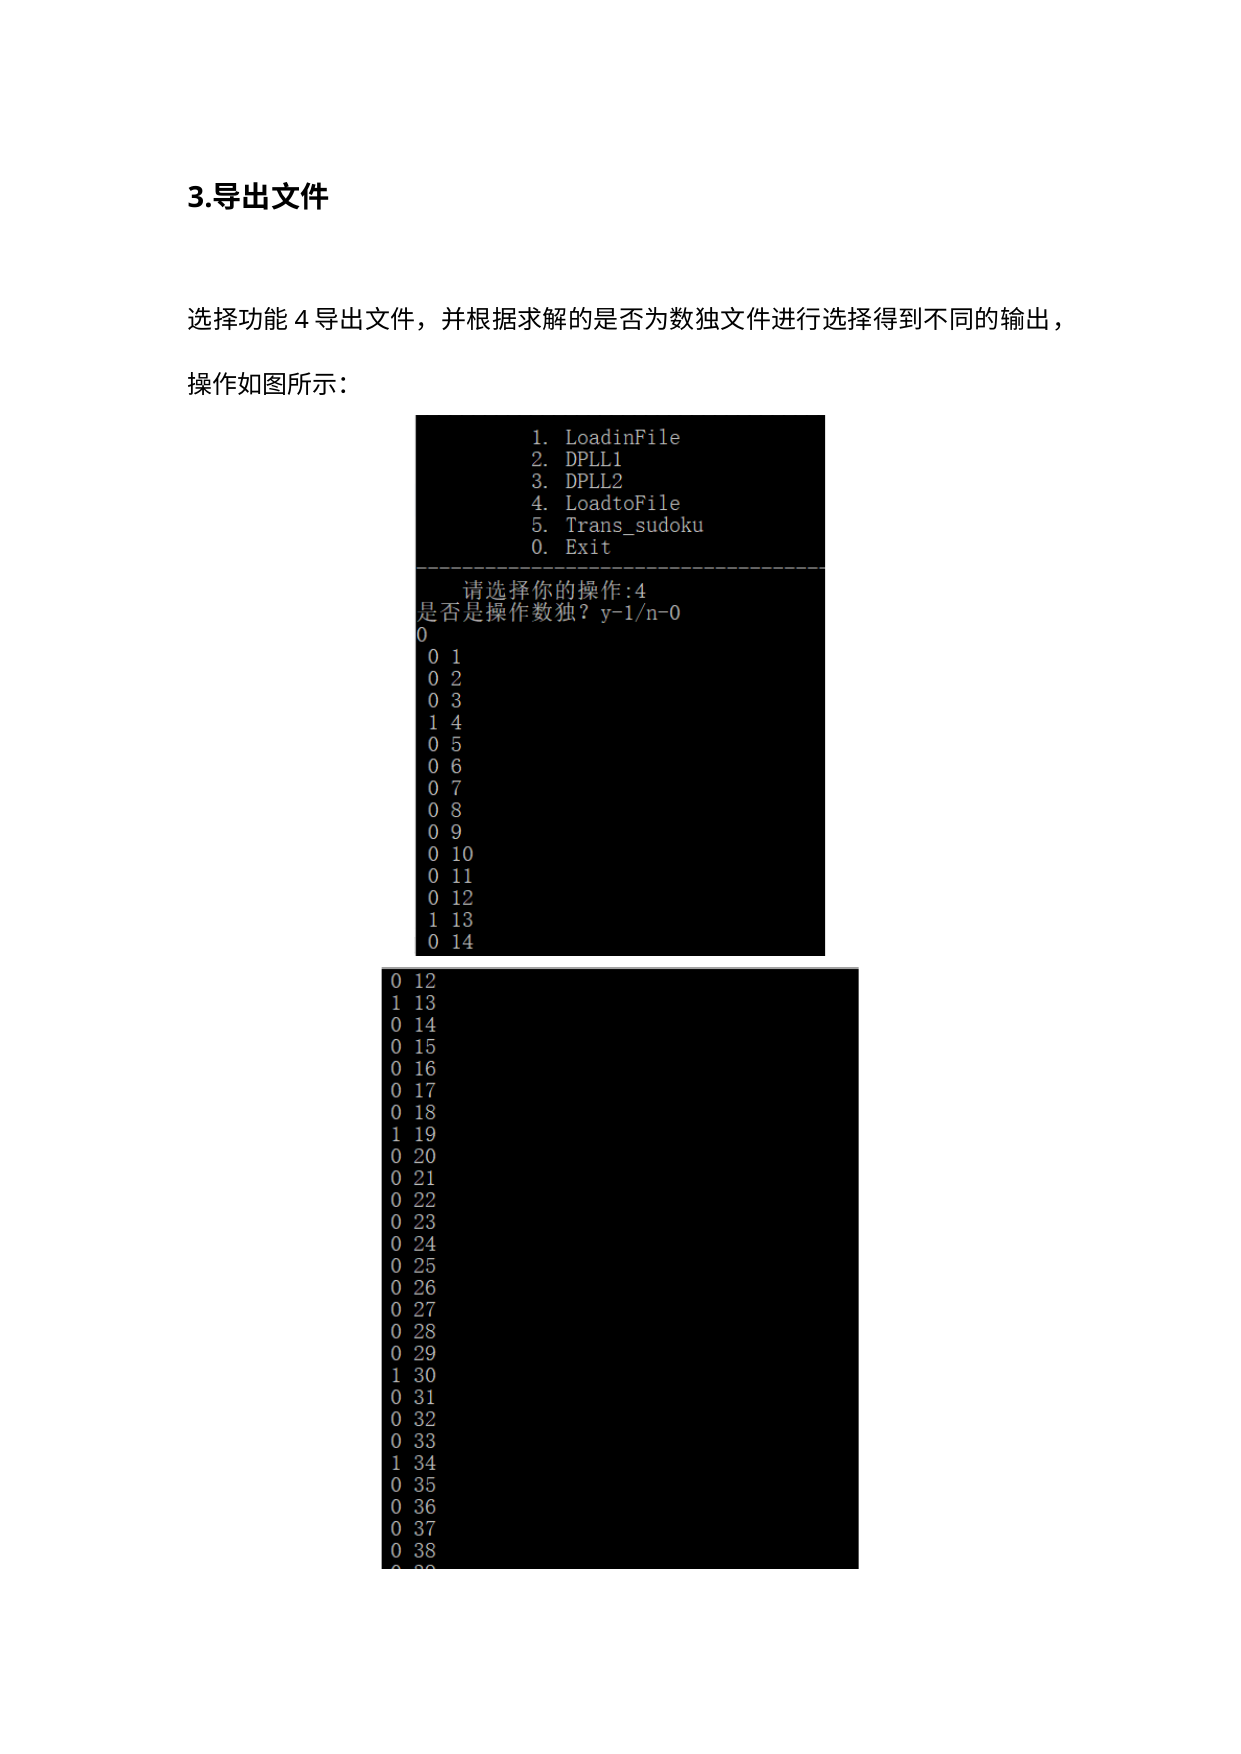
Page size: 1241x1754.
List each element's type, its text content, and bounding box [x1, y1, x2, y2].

subtitle 3.导出文件 [187, 162, 1053, 227]
picture [381, 967, 859, 1569]
text 选择功能4导出文件，并根据求解的是否为数独文件进行选择得到不同的输出，操作如图所示： [187, 285, 1053, 415]
picture [414, 415, 826, 956]
